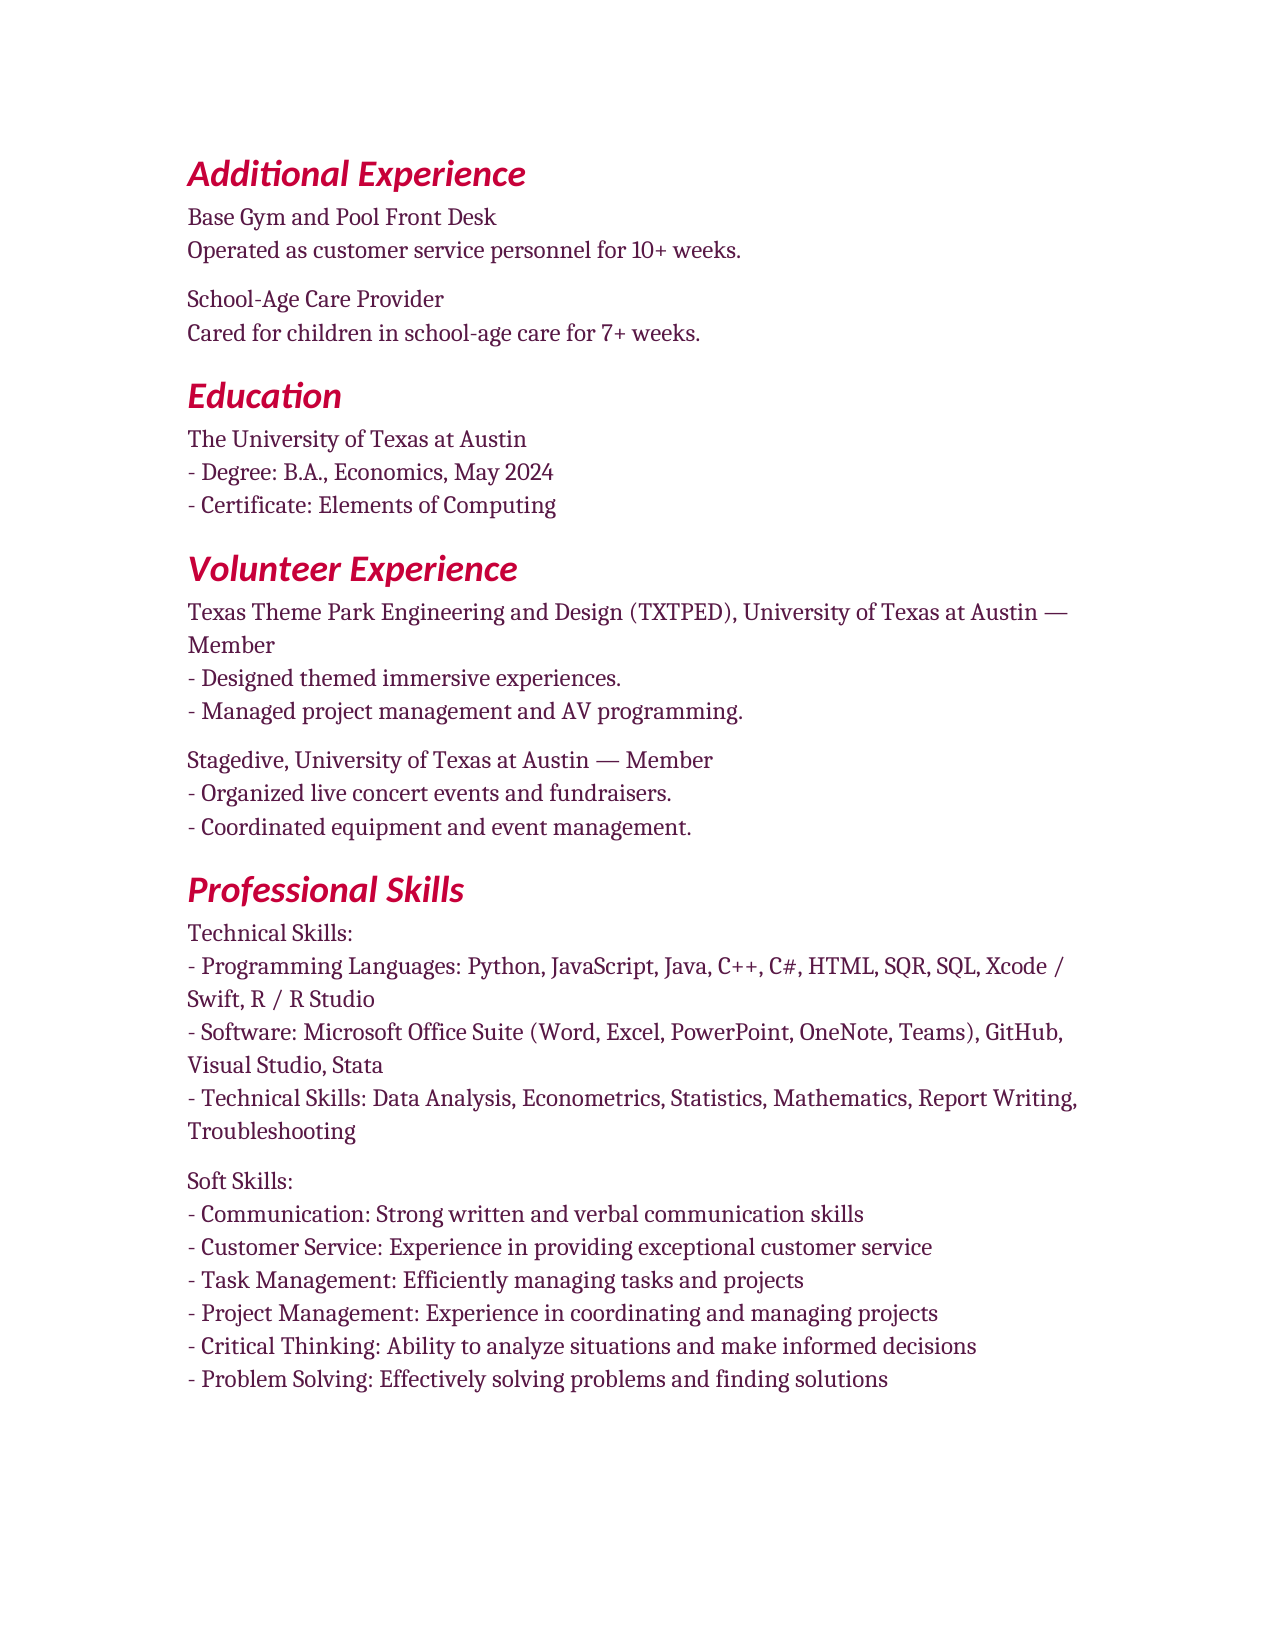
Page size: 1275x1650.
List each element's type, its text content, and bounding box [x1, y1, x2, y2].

subtitle Additional Experience [187, 150, 1087, 196]
text Base Gym and Pool Front Desk Operated as customer service personnel for 10+ weeks. [187, 203, 1087, 264]
text The University of Texas at Austin - Degree: B.A., Economics, May 2024 - Certificate: Elements of Computing [187, 425, 1087, 520]
subtitle Education [187, 372, 1087, 418]
subtitle Volunteer Experience [187, 545, 1087, 591]
text School-Age Care Provider Cared for children in school-age care for 7+ weeks. [187, 285, 1087, 347]
text Technical Skills: - Programming Languages: Python, JavaScript, Java, C++, C#, HTML, SQR, SQL, Xcode / Swift, R / R Studio - Software: Microsoft Office Suite (Word, Excel, PowerPoint, OneNote, Teams), GitHub, Visual Studio, Stata - Technical Skills: Data Analysis, Econometrics, Statistics, Mathematics, Report Writing, Troubleshooting [187, 919, 1087, 1146]
text Soft Skills: - Communication: Strong written and verbal communication skills - Customer Service: Experience in providing exceptional customer service - Task Management: Efficiently managing tasks and projects - Project Management: Experience in coordinating and managing projects - Critical Thinking: Ability to analyze situations and make informed decisions - Problem Solving: Effectively solving problems and finding solutions [187, 1167, 1087, 1394]
text Texas Theme Park Engineering and Design (TXTPED), University of Texas at Austin — Member - Designed themed immersive experiences. - Managed project management and AV programming. [187, 598, 1087, 725]
text Stagedive, University of Texas at Austin — Member - Organized live concert events and fundraisers. - Coordinated equipment and event management. [187, 746, 1087, 841]
subtitle Professional Skills [187, 866, 1087, 912]
